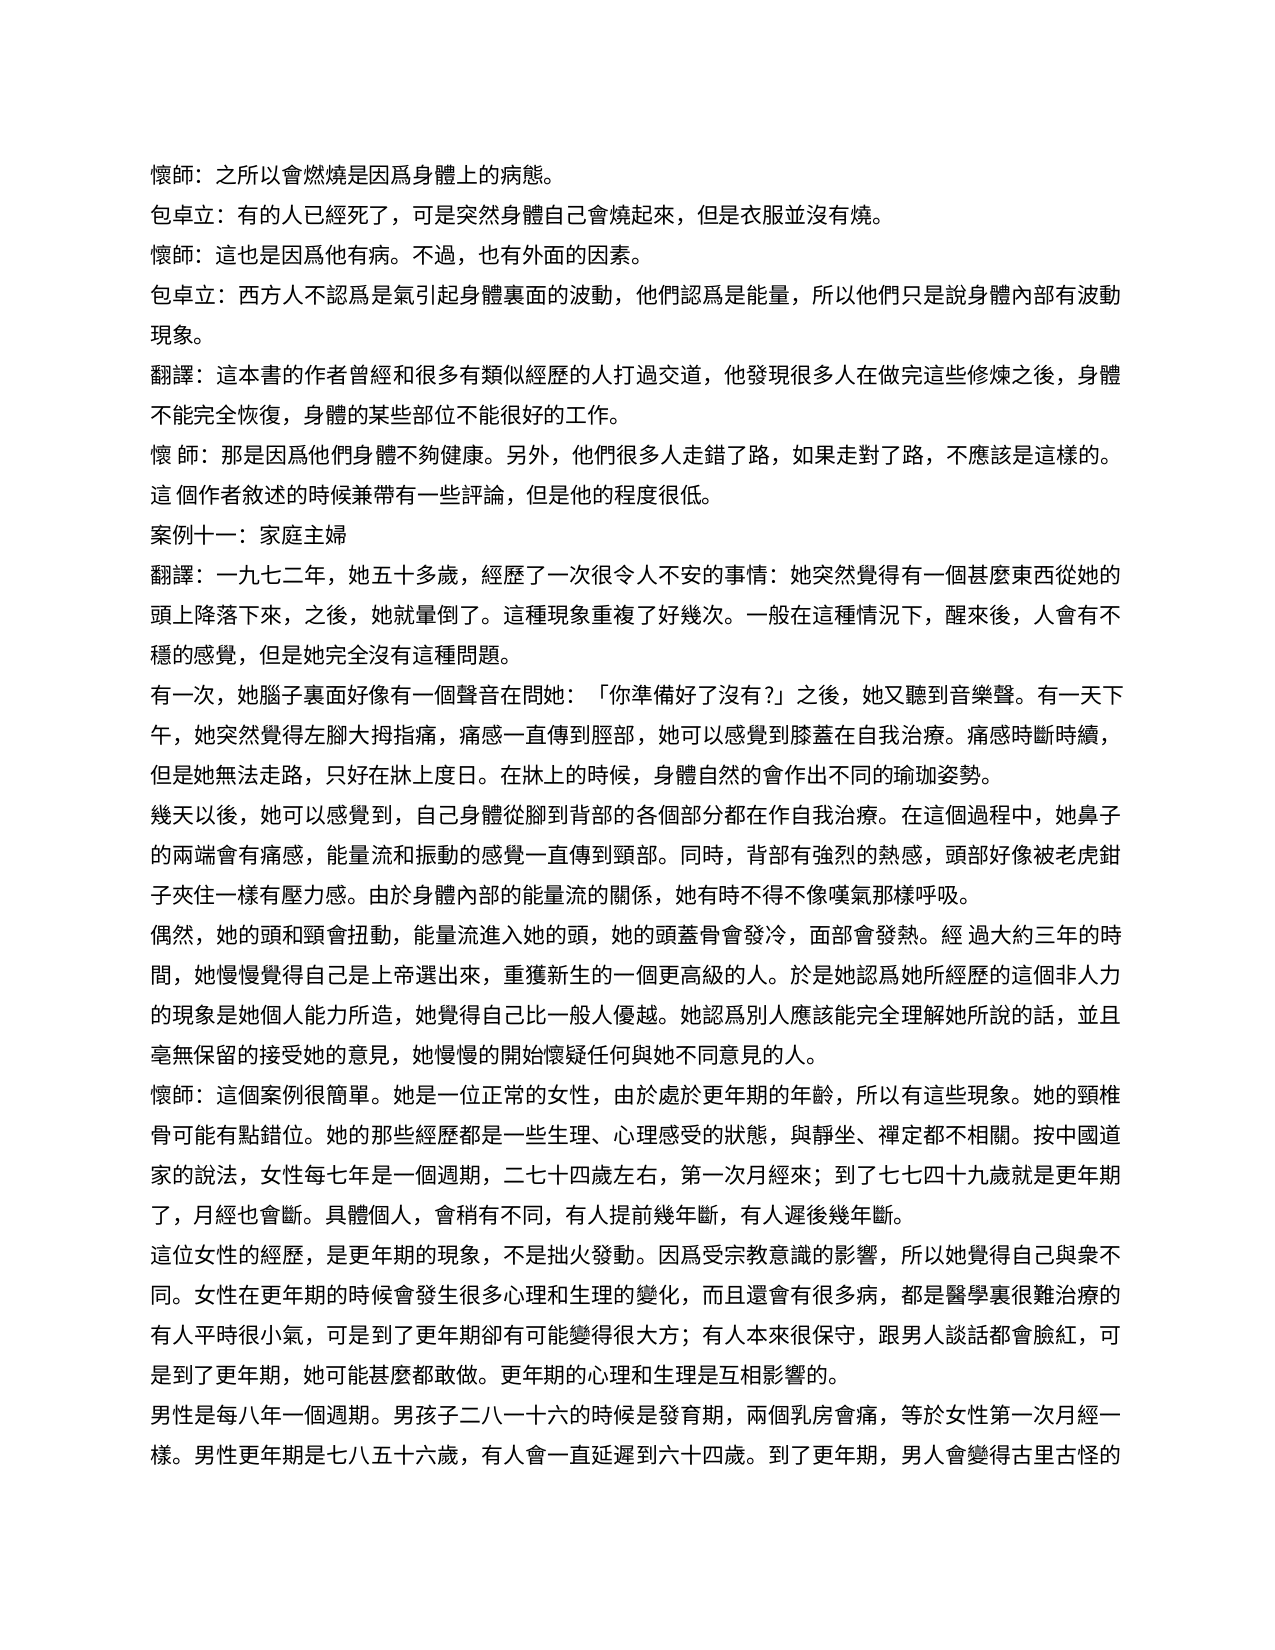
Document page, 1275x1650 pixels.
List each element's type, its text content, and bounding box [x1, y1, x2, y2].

text 案例十一：家庭主婦 [150, 510, 1125, 550]
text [150, 1390, 1125, 1470]
text 有一次，她腦子裏面好像有一個聲音在問她：「你準備好了沒有?」之後，她又聽到音樂聲。有一天下午，她突然覺得左腳大拇指痛，痛感一直傳到脛部，她可以感覺到膝蓋在自我治療。痛感時斷時續，但是她無法走路，只好在牀上度日。在牀上的時候，身體自然的會作出不同的瑜珈姿勢。 [150, 670, 1125, 790]
text 偶然，她的頭和頸會扭動，能量流進入她的頭，她的頭蓋骨會發冷，面部會發熱。經 過大約三年的時間，她慢慢覺得自己是上帝選出來，重獲新生的一個更高級的人。於是她認爲她所經歷的這個非人力的現象是她個人能力所造，她覺得自己比一般人優越。她認爲別人應該能完全理解她所說的話，並且亳無保留的接受她的意見，她慢慢的開始懷疑任何與她不同意見的人。 [150, 910, 1125, 1070]
text 這位女性的經歷，是更年期的現象，不是拙火發動。因爲受宗教意識的影響，所以她覺得自己與衆不同。女性在更年期的時候會發生很多心理和生理的變化，而且還會有很多病，都是醫學裏很難治療的。有人平時很小氣，可是到了更年期卻有可能變得很大方；有人本來很保守，跟男人談話都會臉紅，可是到了更年期，她可能甚麼都敢做。更年期的心理和生理是互相影響的。 [150, 1230, 1125, 1390]
text 懷師：這個案例很簡單。她是一位正常的女性，由於處於更年期的年齡，所以有這些現象。她的頸椎骨可能有點錯位。她的那些經歷都是一些生理、心理感受的狀態，與靜坐、禪定都不相關。按中國道家的說法，女性每七年是一個週期，二七十四歲左右，第一次月經來；到了七七四十九歲就是更年期了，月經也會斷。具體個人，會稍有不同，有人提前幾年斷，有人遲後幾年斷。 [150, 1070, 1125, 1230]
text 幾天以後，她可以感覺到，自己身體從腳到背部的各個部分都在作自我治療。在這個過程中，她鼻子的兩端會有痛感，能量流和振動的感覺一直傳到頸部。同時，背部有強烈的熱感，頭部好像被老虎鉗子夾住一樣有壓力感。由於身體內部的能量流的關係，她有時不得不像嘆氣那樣呼吸。 [150, 790, 1125, 910]
text 懷師：這也是因爲他有病。不過，也有外面的因素。 [150, 230, 1125, 270]
text 翻譯：一九七二年，她五十多歲，經歷了一次很令人不安的事情：她突然覺得有一個甚麼東西從她的頭上降落下來，之後，她就暈倒了。這種現象重複了好幾次。一般在這種情況下，醒來後，人會有不穩的感覺，但是她完全沒有這種問題。 [150, 550, 1125, 670]
text 包卓立：有的人已經死了，可是突然身體自己會燒起來，但是衣服並沒有燒。 [150, 190, 1125, 230]
text 懷師：之所以會燃燒是因爲身體上的病態。 [150, 150, 1125, 190]
text 翻譯：這本書的作者曾經和很多有類似經歷的人打過交道，他發現很多人在做完這些修煉之後，身體不能完全恢復，身體的某些部位不能很好的工作。 [150, 350, 1125, 430]
text 懷 師：那是因爲他們身體不夠健康。另外，他們很多人走錯了路，如果走對了路，不應該是這樣的。這 個作者敘述的時候兼帶有一些評論，但是他的程度很低。 [150, 430, 1125, 510]
text 包卓立：西方人不認爲是氣引起身體裏面的波動，他們認爲是能量，所以他們只是說身體內部有波動現象。 [150, 270, 1125, 350]
